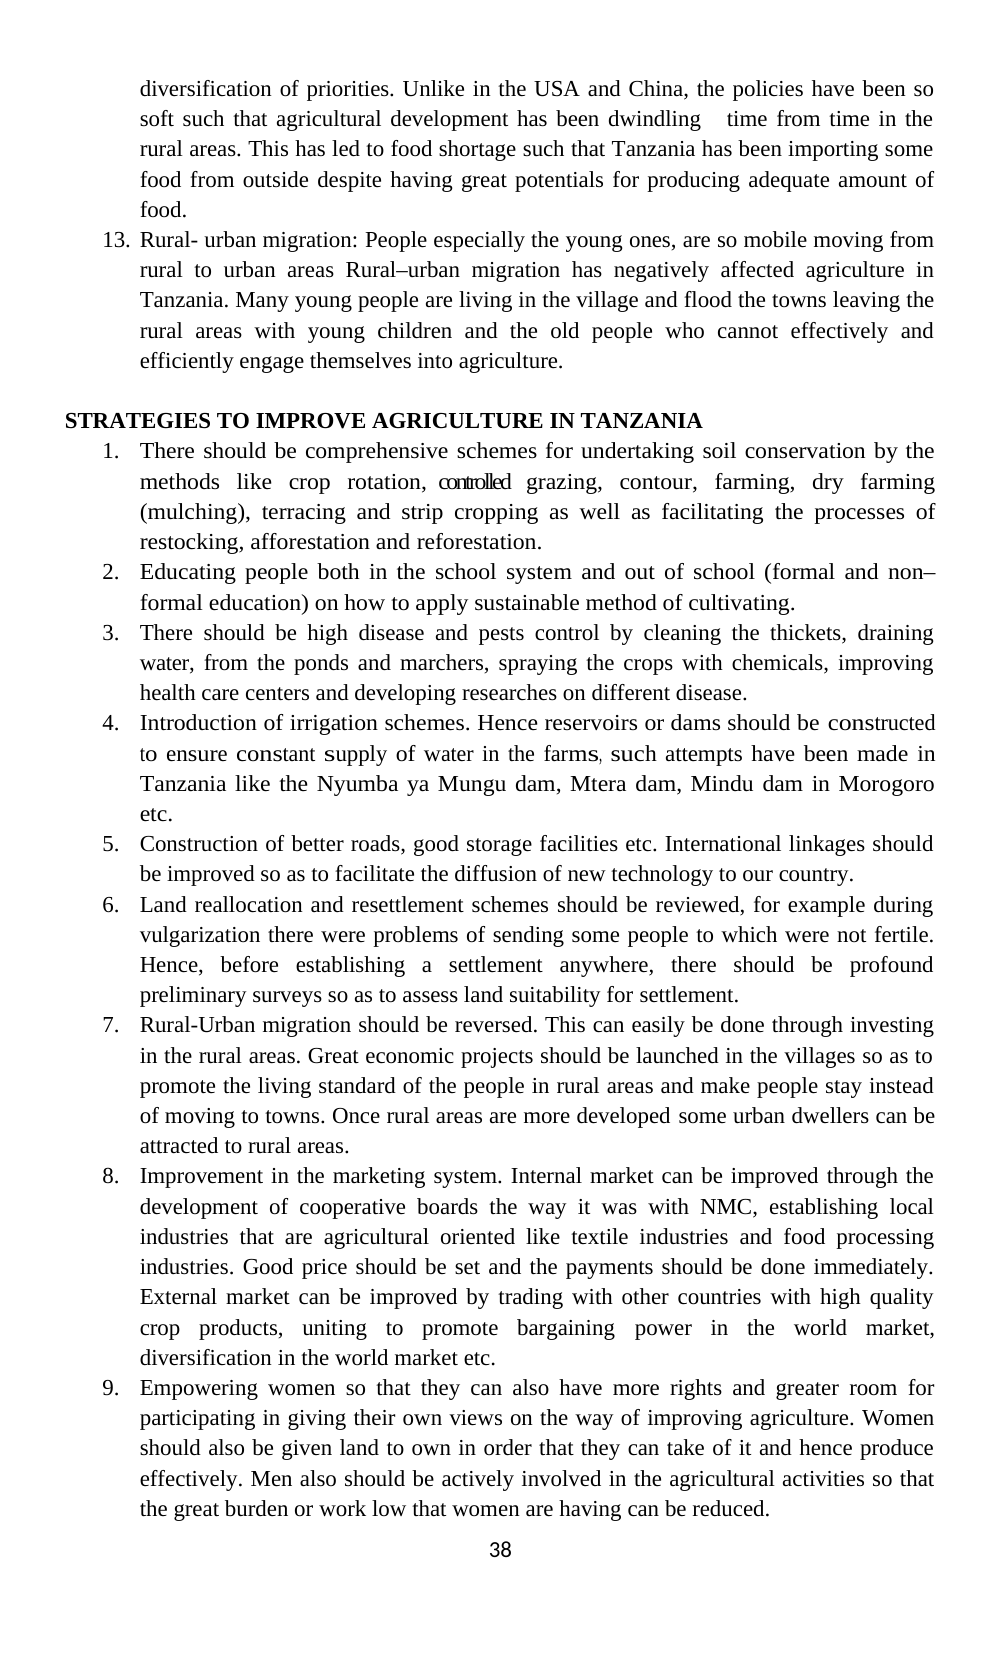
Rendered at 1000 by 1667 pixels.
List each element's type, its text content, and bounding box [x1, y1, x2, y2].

list Empowering women so that they can also have more rights and greater room for participating in giving their own views on the way of improving agriculture. Women should also be given land to own in order that they can take of it and hence produce effectively. Men also should be actively involved in the agricultural activities so that the great burden or work low that women are having can be reduced. [102, 1374, 935, 1521]
list There should be comprehensive schemes for undertaking soil conservation by the methods like crop rotation, controlled grazing, contour, farming, dry farming (mulching), terracing and strip cropping as well as facilitating the processes of restocking, afforestation and reforestation. [102, 437, 935, 554]
list Construction of better roads, good storage facilities etc. International linkages should be improved so as to facilitate the diffusion of new technology to our country. [102, 830, 935, 887]
list Land reallocation and resettlement schemes should be reviewed, for example during vulgarization there were problems of sending some people to which were not fertile. Hence, before establishing a settlement anywhere, there should be profound preliminary surveys so as to assess land suitability for settlement. [102, 891, 935, 1008]
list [102, 75, 935, 222]
list Introduction of irrigation schemes. Hence reservoirs or dams should be constructed to ensure constant supply of water in the farms, such attempts have been made in Tanzania like the Nyumba ya Mungu dam, Mtera dam, Mindu dam in Morogoro etc. [102, 709, 935, 826]
list Rural- urban migration: People especially the young ones, are so mobile moving from rural to urban areas Rural–urban migration has negatively affected agriculture in Tanzania. Many young people are living in the village and flood the towns leaving the rural areas with young children and the old people who cannot effectively and efficiently engage themselves into agriculture. [102, 226, 935, 373]
list Improvement in the marketing system. Internal market can be improved through the development of cooperative boards the way it was with NMC, establishing local industries that are agricultural oriented like textile industries and food processing industries. Good price should be set and the payments should be done immediately. External market can be improved by trading with other countries with high quality crop products, uniting to promote bargaining power in the world market, diversification in the world market etc. [102, 1162, 935, 1370]
list There should be high disease and pests control by cleaning the thickets, draining water, from the ponds and marchers, spraying the crops with chemicals, improving health care centers and developing researches on different disease. [102, 619, 935, 706]
text STRATEGIES TO IMPROVE AGRICULTURE IN TANZANIA [64, 407, 935, 434]
list Rural-Urban migration should be reversed. This can easily be done through investing in the rural areas. Great economic projects should be launched in the villages so as to promote the living standard of the people in rural areas and make people stay instead of moving to towns. Once rural areas are more developed some urban dwellers can be attracted to rural areas. [102, 1011, 935, 1159]
list Educating people both in the school system and out of school (formal and non–formal education) on how to apply sustainable method of cultivating. [102, 558, 935, 615]
